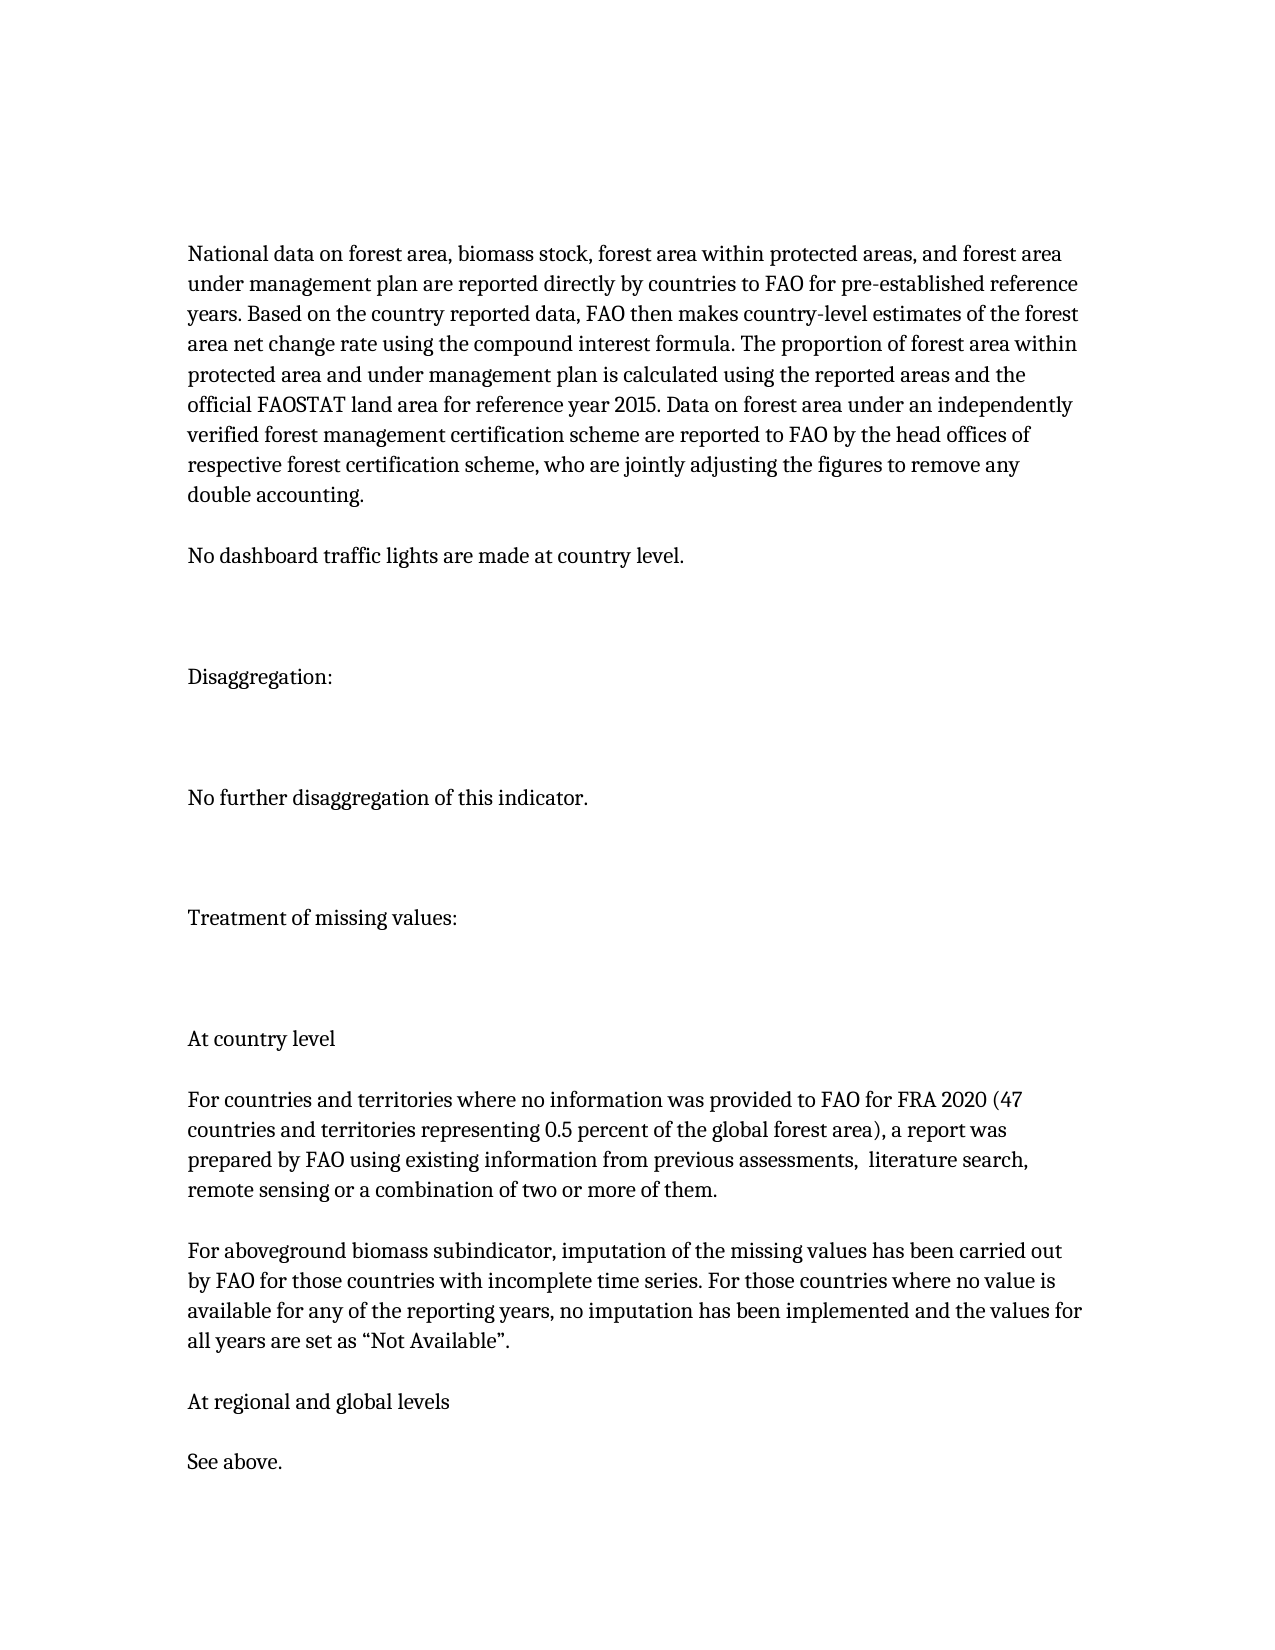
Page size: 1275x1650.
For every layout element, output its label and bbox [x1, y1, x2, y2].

text [187, 150, 1087, 1475]
